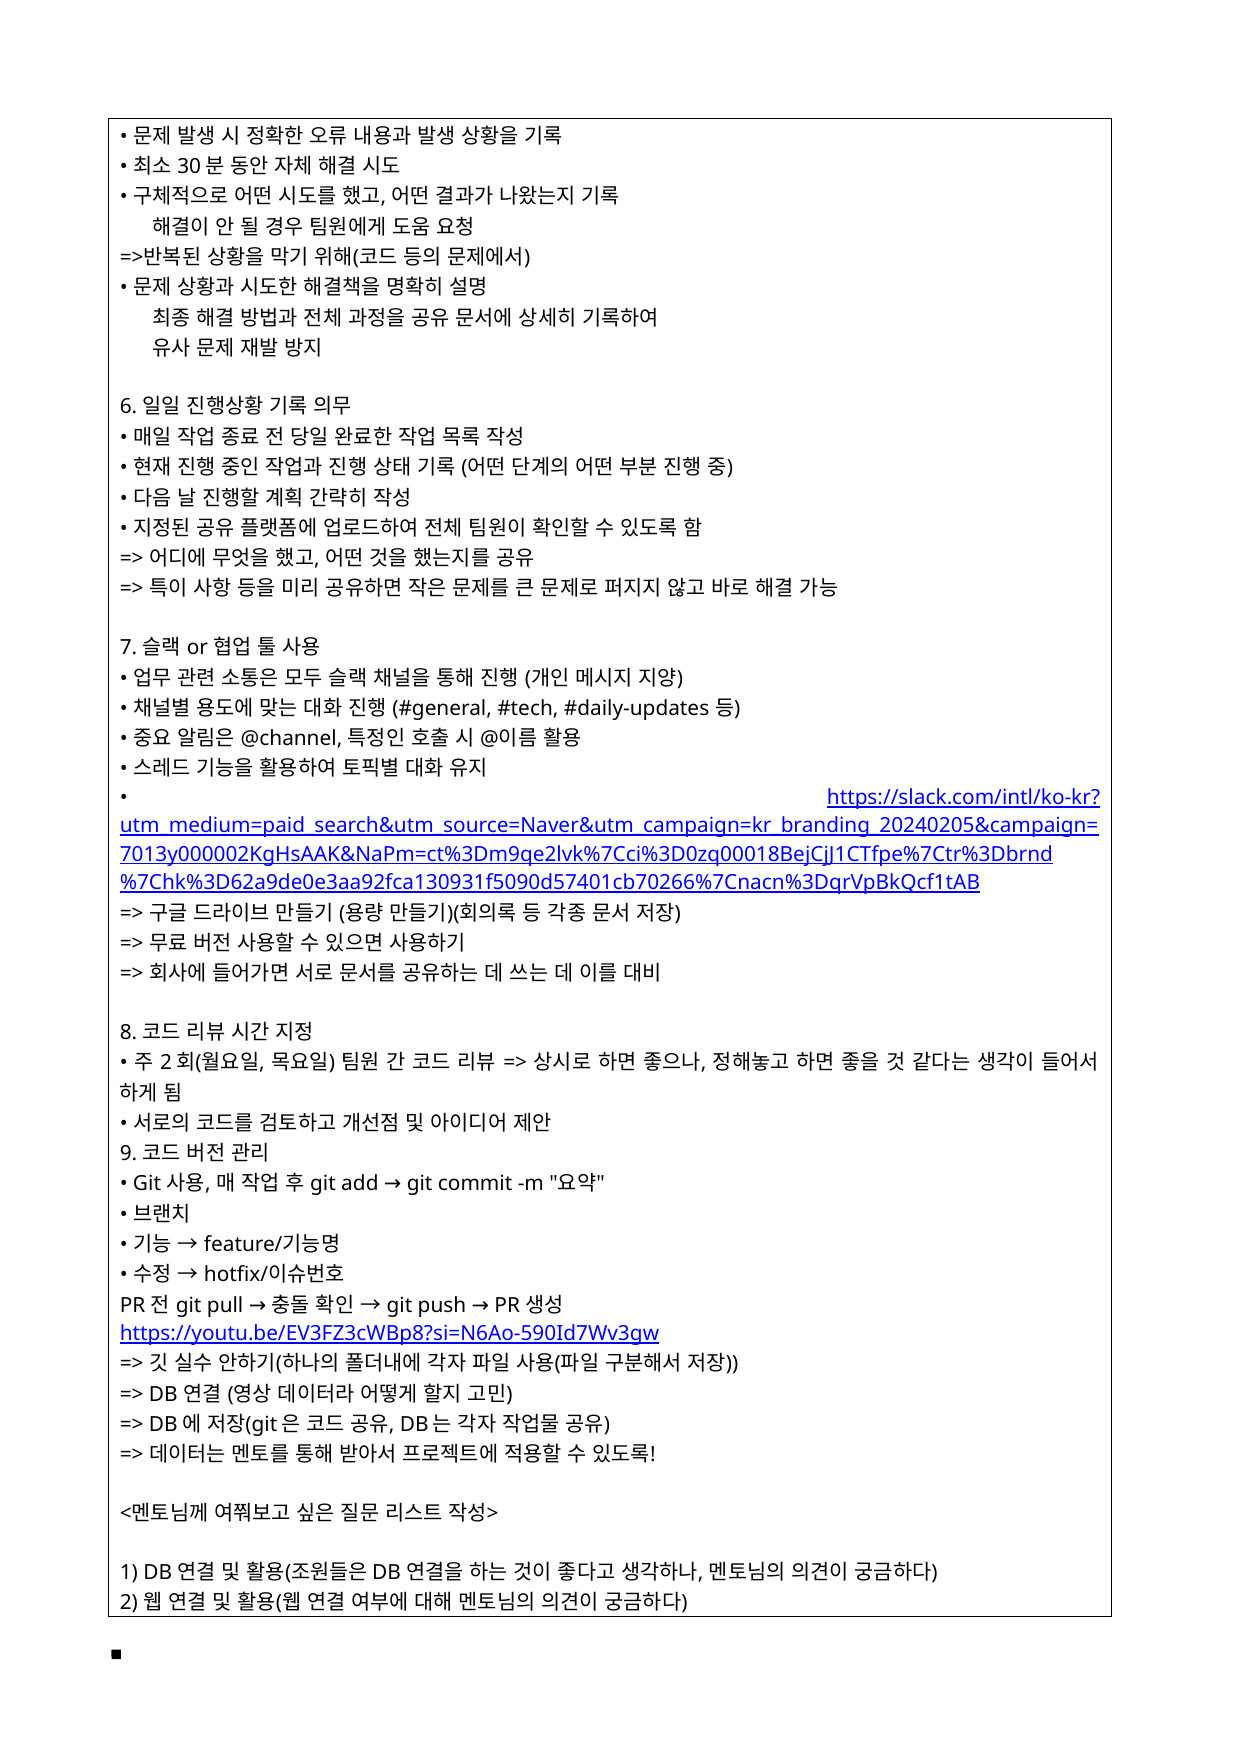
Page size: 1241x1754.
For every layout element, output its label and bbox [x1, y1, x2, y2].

table_cell [109, 119, 1111, 1616]
